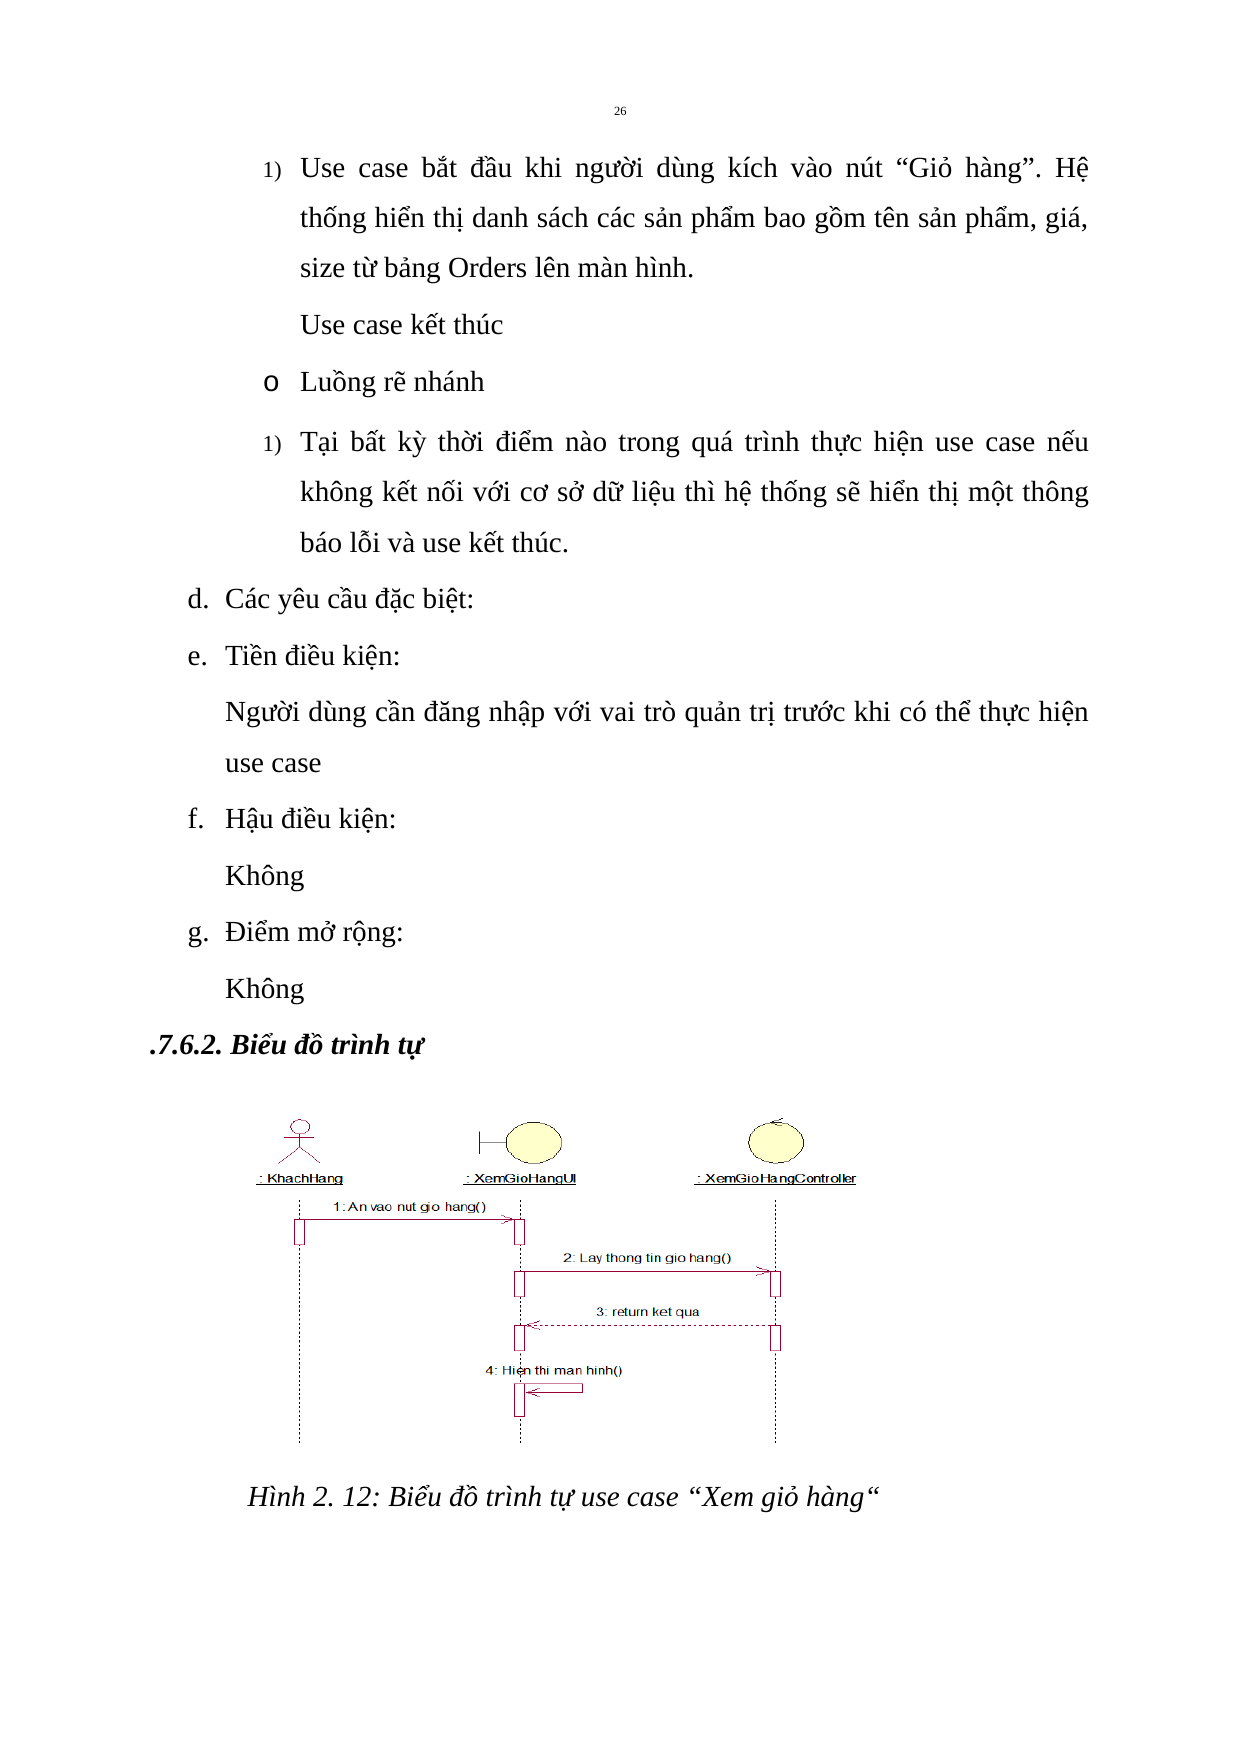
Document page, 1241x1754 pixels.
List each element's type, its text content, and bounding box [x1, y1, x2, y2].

list Hậu điều kiện: [187, 801, 1090, 835]
text Người dùng cần đăng nhập với vai trò quản trị trước khi có thể thực hiện use case [225, 694, 1090, 778]
list Điểm mở rộng: [187, 914, 1090, 948]
text Không [225, 971, 1090, 1004]
list Tiền điều kiện: [187, 638, 1090, 671]
text Use case kết thúc [300, 307, 1090, 341]
text Không [225, 858, 1090, 891]
list Luồng rẽ nhánh [262, 364, 1090, 400]
picture [238, 1115, 924, 1467]
list Các yêu cầu đặc biệt: [187, 581, 1090, 615]
list Use case bắt đầu khi người dùng kích vào nút “Giỏ hàng”. Hệ thống hiển thị danh sách các sản phẩm bao gồm tên sản phẩm, giá, size từ bảng Orders lên màn hình. [262, 150, 1090, 284]
text .7.6.2. Biểu đồ trình tự [150, 1027, 1090, 1061]
